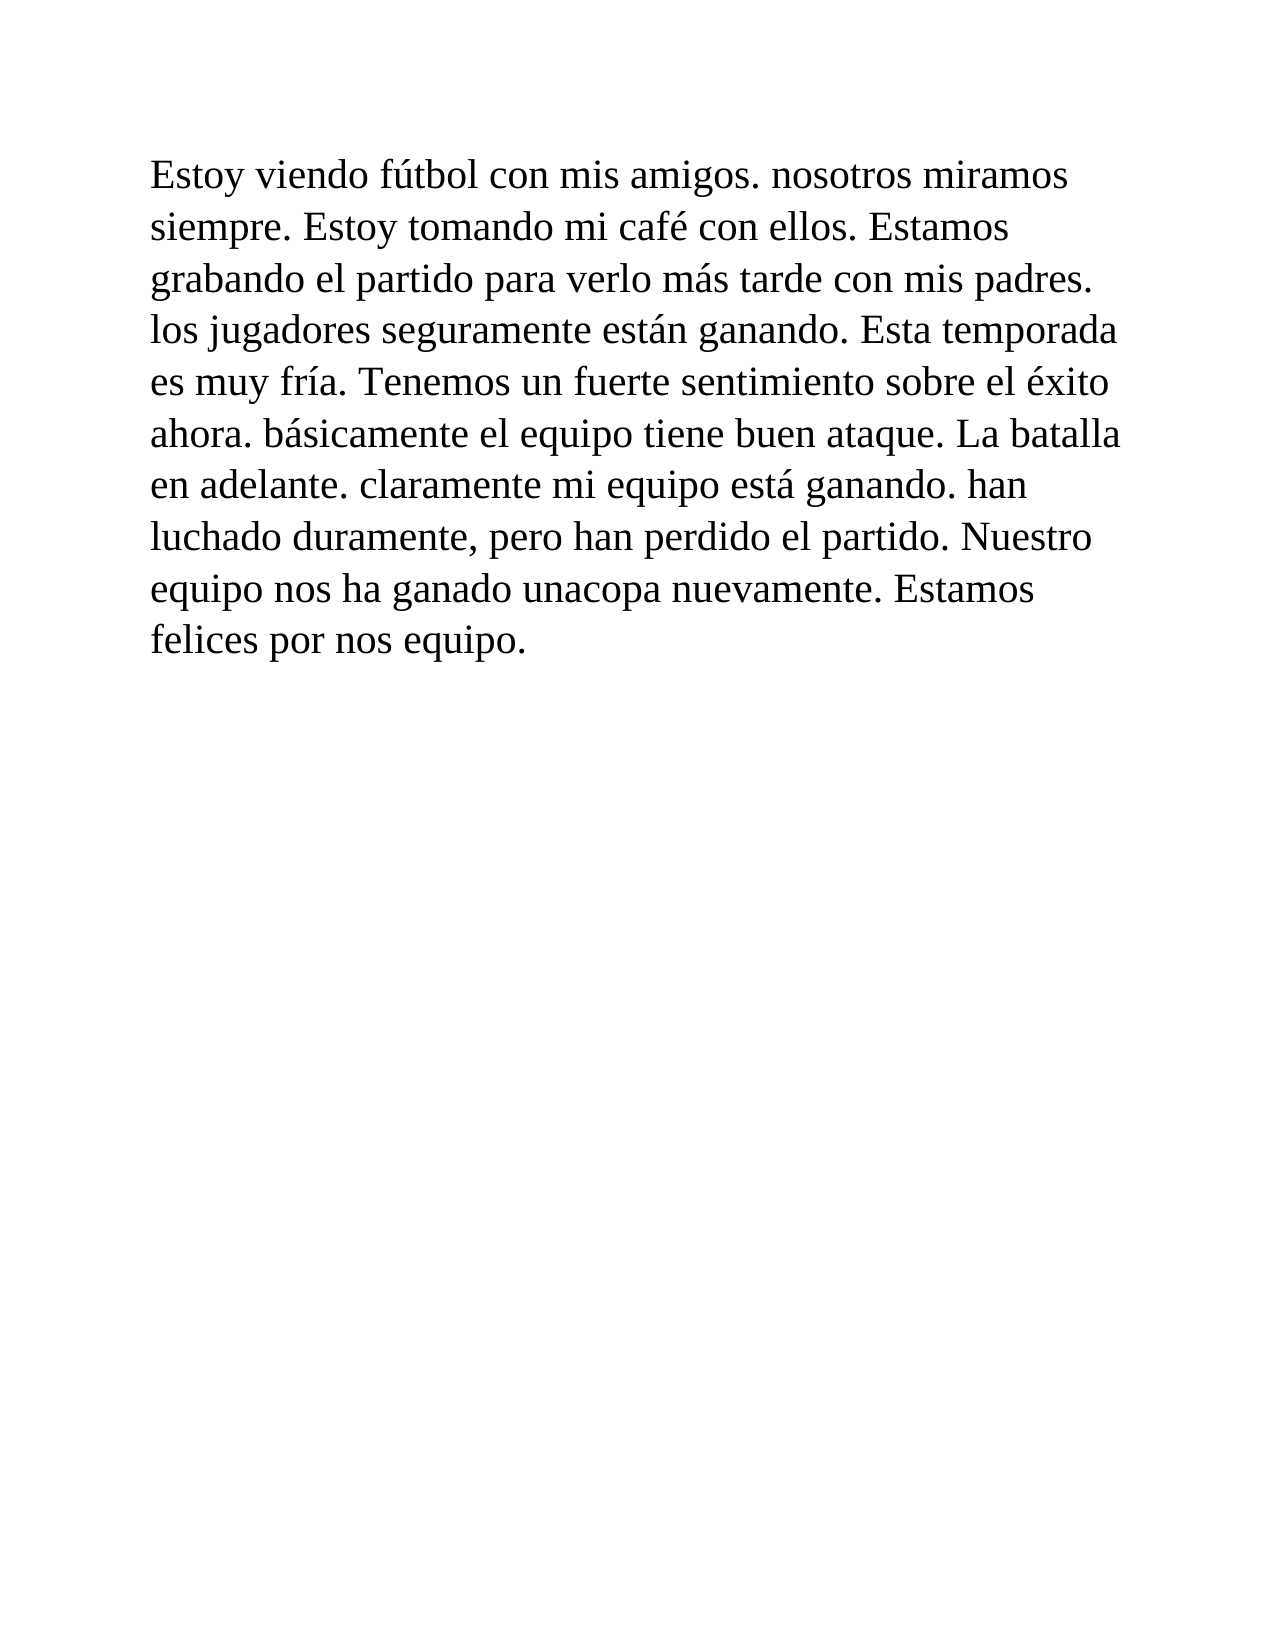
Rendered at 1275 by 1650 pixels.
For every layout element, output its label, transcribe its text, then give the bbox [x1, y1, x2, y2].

text Estoy viendo fútbol con mis amigos. nosotros miramos siempre. Estoy tomando mi café con ellos. Estamos grabando el partido para verlo más tarde con mis padres. los jugadores seguramente están ganando. Esta temporada es muy fría. Tenemos un fuerte sentimiento sobre el éxito ahora. básicamente el equipo tiene buen ataque. La batalla en adelante. claramente mi equipo está ganando. han luchado duramente, pero han perdido el partido. Nuestro equipo nos ha ganado unacopa nuevamente. Estamos felices por nos equipo. [150, 150, 1125, 663]
